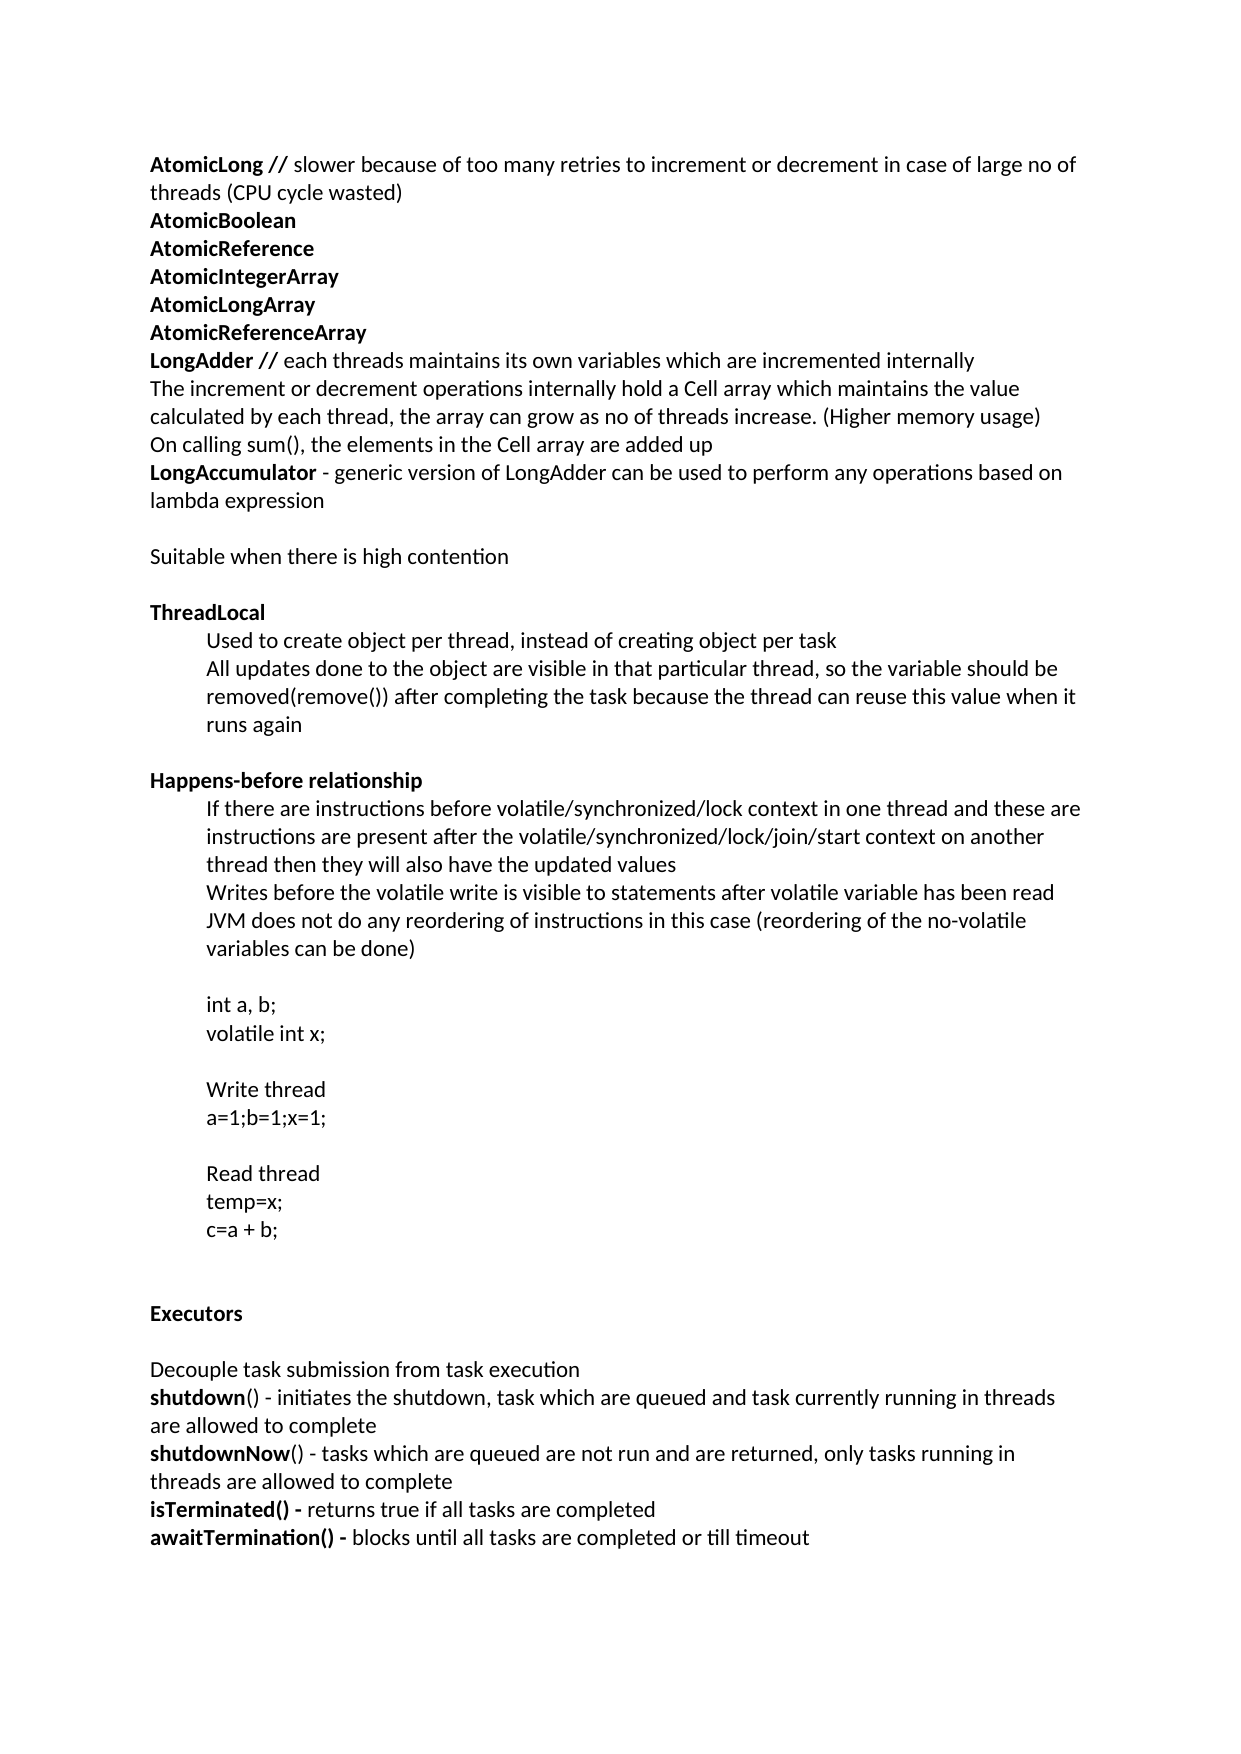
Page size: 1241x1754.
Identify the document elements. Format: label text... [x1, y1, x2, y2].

text AtomicReference [150, 234, 1090, 262]
text Writes before the volatile write is visible to statements after volatile variable has been read [206, 878, 1090, 907]
text All updates done to the object are visible in that particular thread, so the variable should be removed(remove()) after completing the task because the thread can reuse this value when it runs again [206, 654, 1090, 738]
text Read thread [206, 1159, 1090, 1187]
text Write thread [206, 1075, 1090, 1103]
text JVM does not do any reordering of instructions in this case (reordering of the no-volatile variables can be done) [206, 907, 1090, 963]
text a=1;b=1;x=1; [206, 1103, 1090, 1131]
text c=a + b; [206, 1215, 1090, 1243]
text AtomicIntegerArray [150, 262, 1090, 290]
text int a, b; [206, 991, 1090, 1019]
text On calling sum(), the elements in the Cell array are added up [150, 430, 1090, 458]
text awaitTermination() - blocks until all tasks are completed or till timeout [150, 1523, 1090, 1551]
text shutdownNow() - tasks which are queued are not run and are returned, only tasks running in threads are allowed to complete [150, 1439, 1090, 1495]
text temp=x; [206, 1187, 1090, 1215]
text Decouple task submission from task execution [150, 1355, 1090, 1383]
text shutdown() - initiates the shutdown, task which are queued and task currently running in threads are allowed to complete [150, 1383, 1090, 1439]
text The increment or decrement operations internally hold a Cell array which maintains the value calculated by each thread, the array can grow as no of threads increase. (Higher memory usage) [150, 374, 1090, 430]
text AtomicBoolean [150, 206, 1090, 234]
text Suitable when there is high contention [150, 542, 1090, 570]
text Happens-before relationship [150, 766, 1090, 794]
text volatile int x; [206, 1019, 1090, 1047]
text isTerminated() - returns true if all tasks are completed [150, 1495, 1090, 1523]
text ThreadLocal [150, 598, 1090, 626]
text AtomicReferenceArray [150, 318, 1090, 346]
text If there are instructions before volatile/synchronized/lock context in one thread and these are instructions are present after the volatile/synchronized/lock/join/start context on another thread then they will also have the updated values [206, 794, 1090, 878]
text Executors [150, 1299, 1090, 1327]
text LongAdder // each threads maintains its own variables which are incremented internally [150, 346, 1090, 374]
text AtomicLongArray [150, 290, 1090, 318]
text AtomicLong // slower because of too many retries to increment or decrement in case of large no of threads (CPU cycle wasted) [150, 150, 1090, 206]
text LongAccumulator - generic version of LongAdder can be used to perform any operations based on lambda expression [150, 458, 1090, 514]
text Used to create object per thread, instead of creating object per task [206, 626, 1090, 654]
